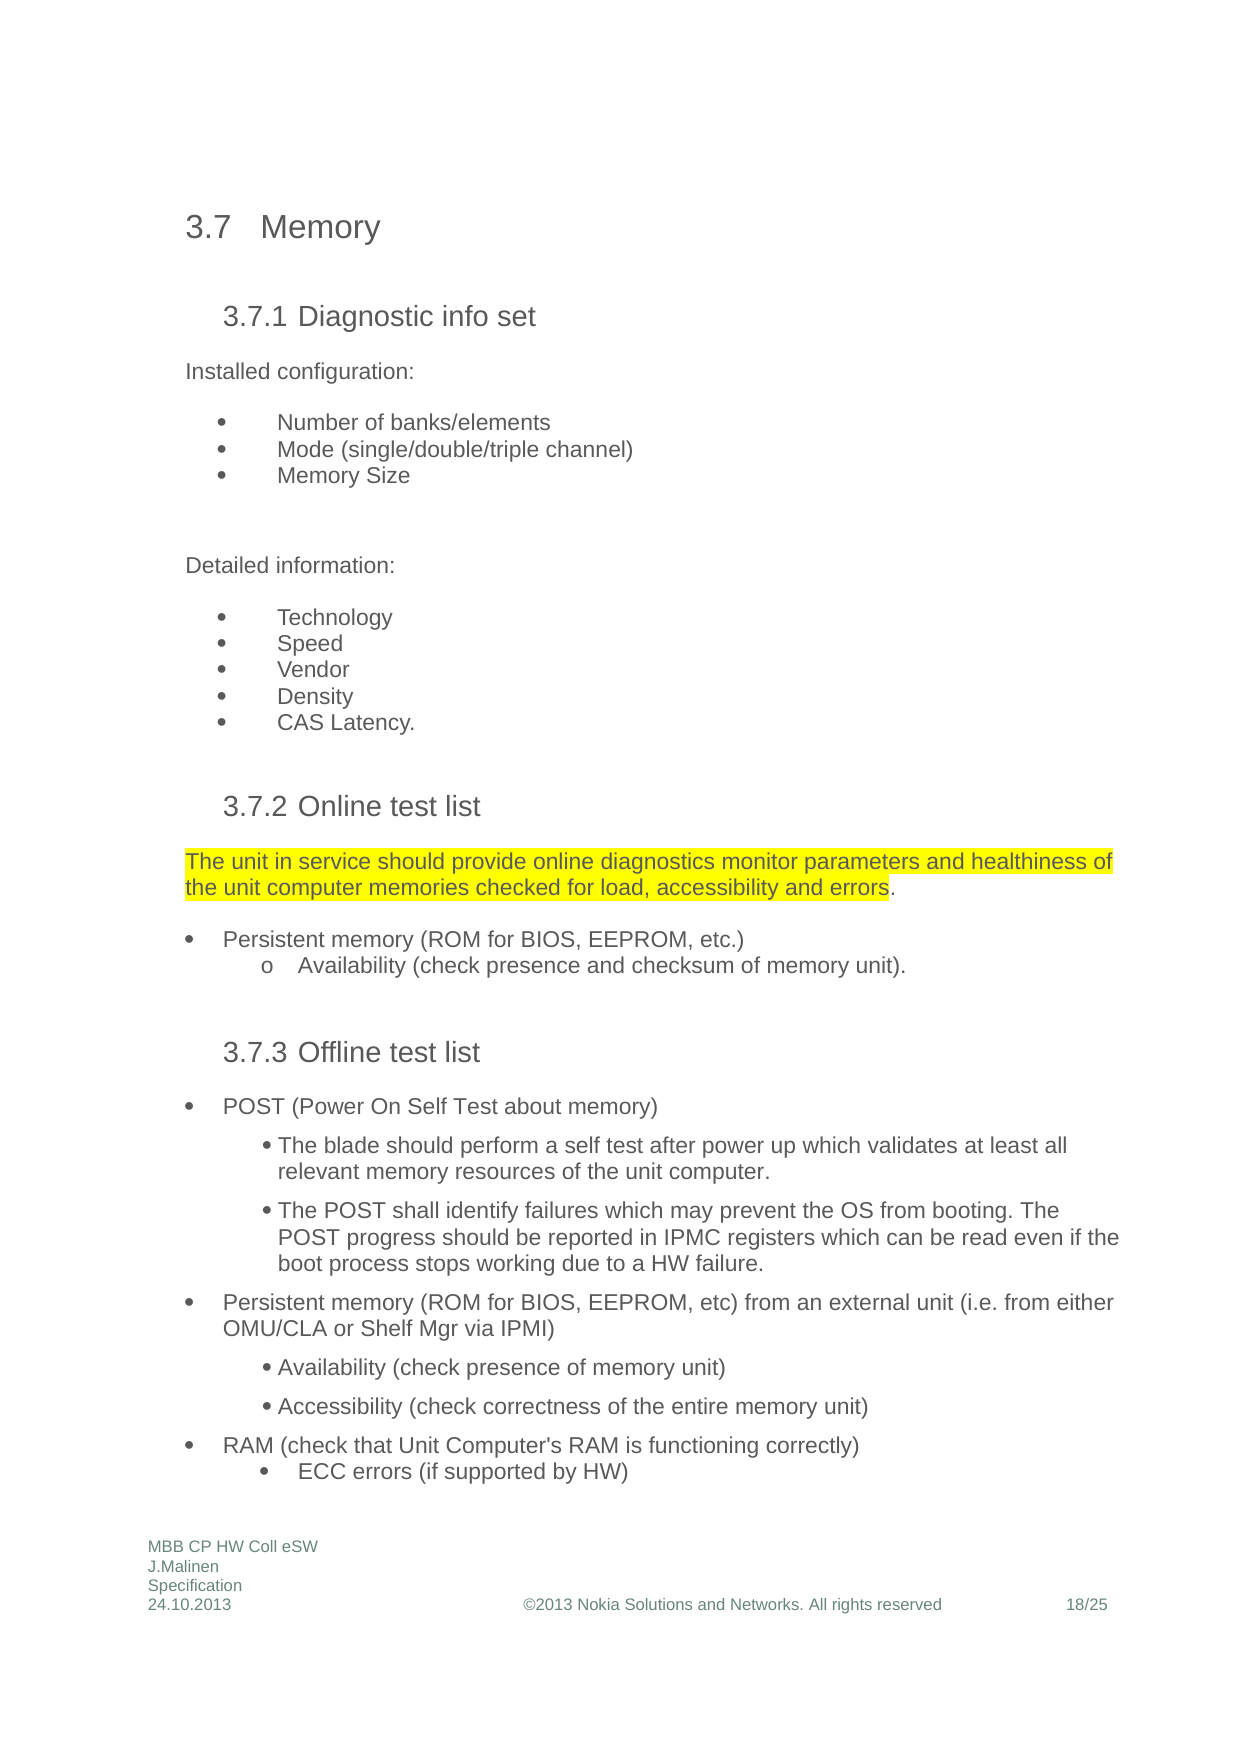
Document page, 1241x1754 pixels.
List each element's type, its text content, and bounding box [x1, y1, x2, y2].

list POST (Power On Self Test about memory) [185, 1093, 1122, 1119]
list Speed [218, 630, 1122, 656]
list Availability (check presence and checksum of memory unit). [260, 952, 1122, 980]
subtitle Offline test list [223, 1034, 1122, 1068]
text The unit in service should provide online diagnostics monitor parameters and healthiness of the unit computer memories checked for load, accessibility and errors. [889, 848, 1122, 901]
list Persistent memory (ROM for BIOS, EEPROM, etc.) [185, 926, 1122, 952]
text Installed configuration: [185, 358, 1122, 384]
list Mode (single/double/triple channel) [218, 436, 1122, 462]
list ECC errors (if supported by HW) [260, 1458, 1122, 1484]
list Density [218, 683, 1122, 709]
subtitle Memory [185, 207, 1122, 245]
list RAM (check that Unit Computer's RAM is functioning correctly) [185, 1432, 1122, 1458]
list Persistent memory (ROM for BIOS, EEPROM, etc) from an external unit (i.e. from either OMU/CLA or Shelf Mgr via IPMI) [185, 1289, 1122, 1341]
list Number of banks/elements [218, 409, 1122, 436]
subtitle Diagnostic info set [223, 299, 1122, 333]
list Availability (check presence of memory unit) [263, 1354, 1122, 1380]
list The POST shall identify failures which may prevent the OS from booting. The POST progress should be reported in IPMC registers which can be read even if the boot process stops working due to a HW failure. [263, 1197, 1122, 1276]
subtitle Online test list [223, 789, 1122, 823]
list CAS Latency. [218, 709, 1122, 735]
list Vendor [218, 656, 1122, 683]
list Accessibility (check correctness of the entire memory unit) [263, 1393, 1122, 1419]
list Memory Size [218, 462, 1122, 488]
text Detailed information: [185, 552, 1122, 578]
list Technology [218, 603, 1122, 630]
list The blade should perform a self test after power up which validates at least all relevant memory resources of the unit computer. [263, 1132, 1122, 1185]
